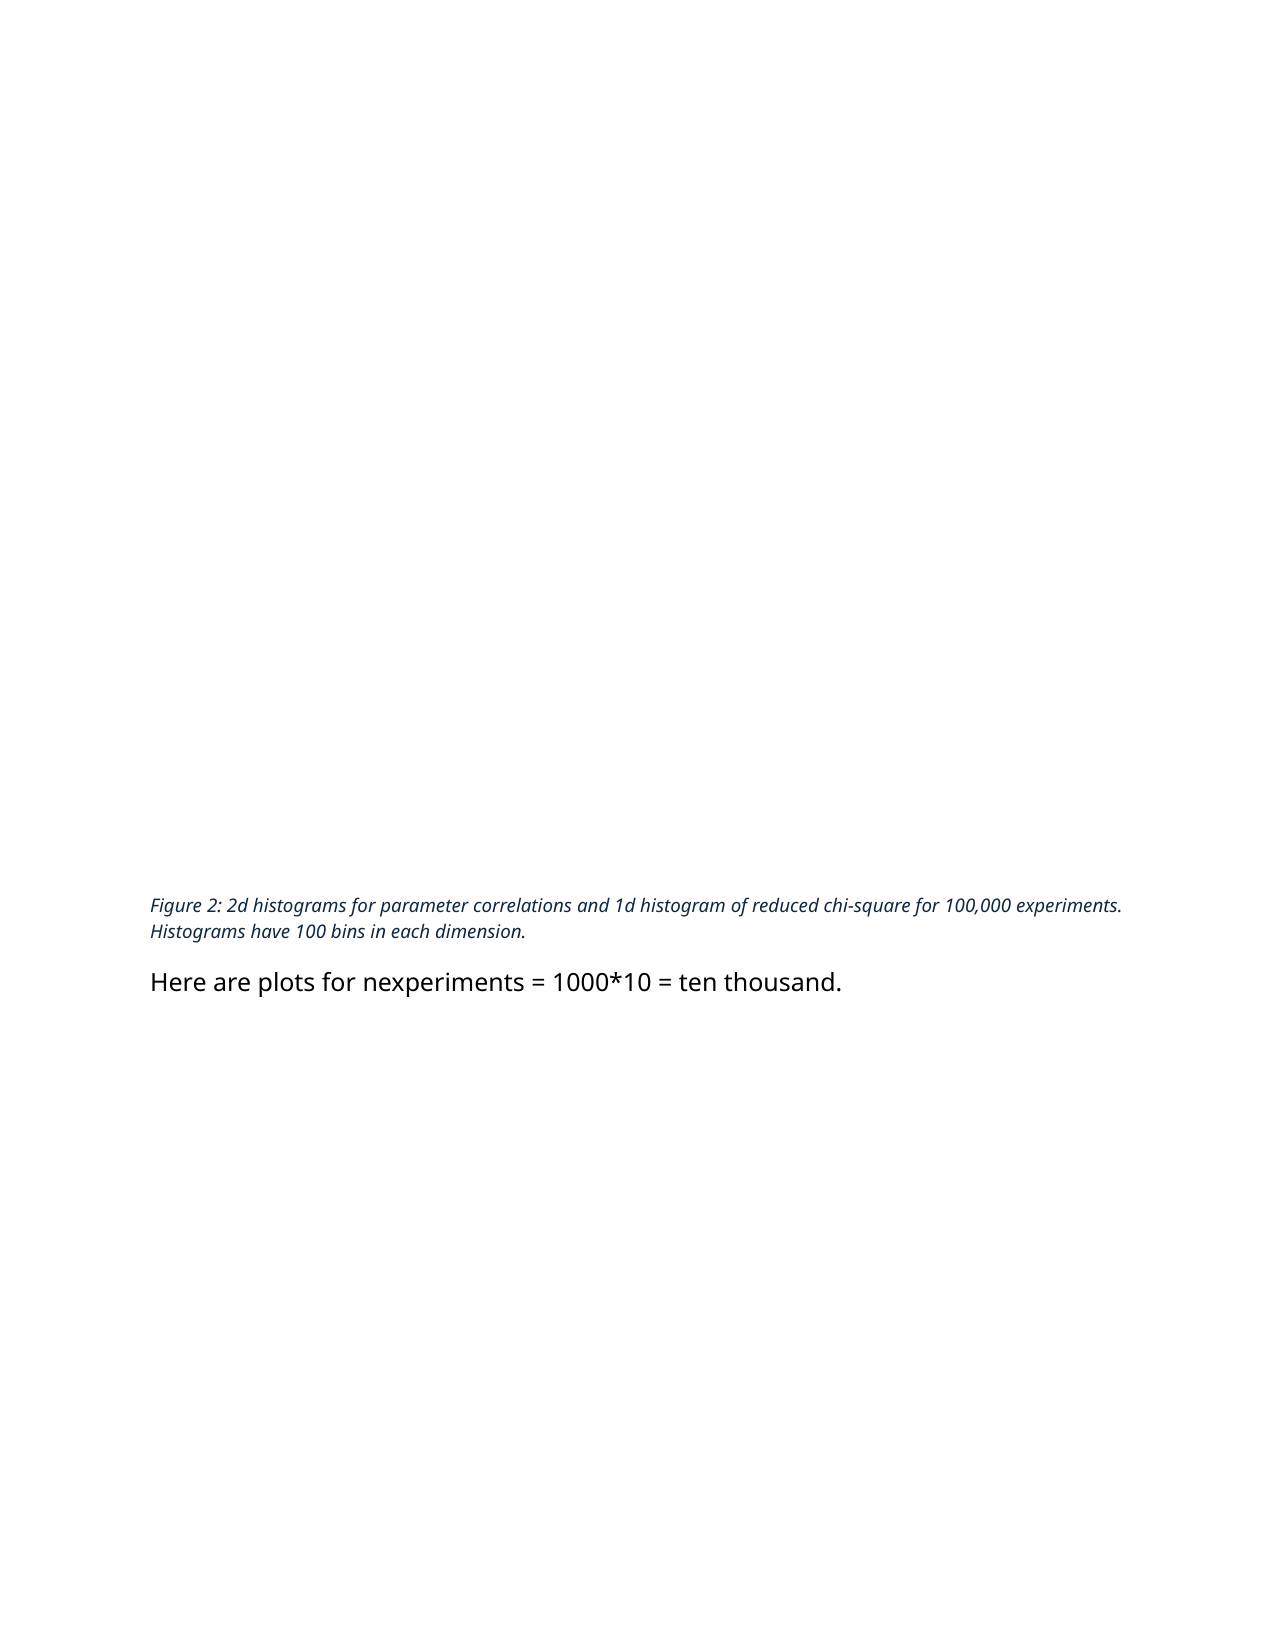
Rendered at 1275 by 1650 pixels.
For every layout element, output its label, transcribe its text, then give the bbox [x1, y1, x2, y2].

text Here are plots for nexperiments = 1000*10 = ten thousand. [150, 964, 1125, 998]
